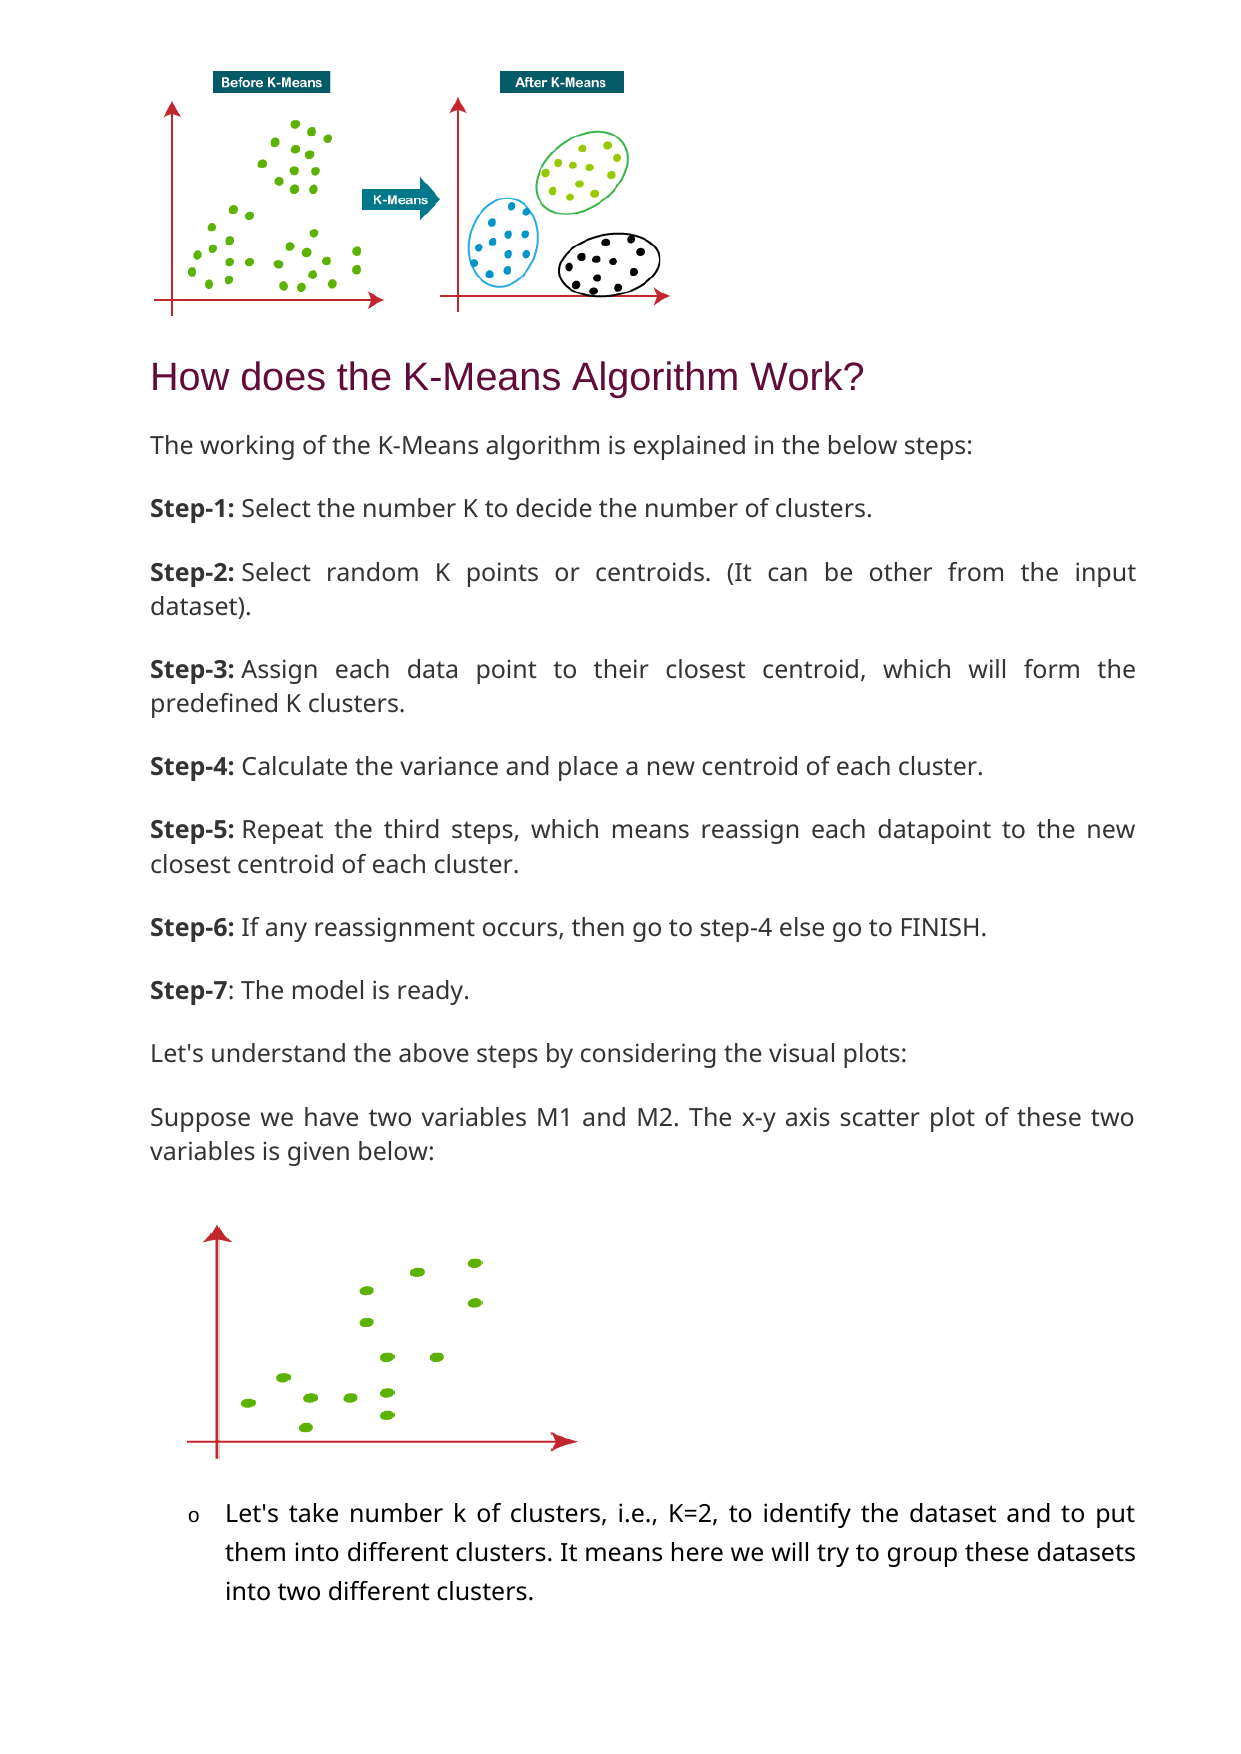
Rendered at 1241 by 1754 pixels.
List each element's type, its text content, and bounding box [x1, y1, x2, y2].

text How does the K-Means Algorithm Work? [150, 353, 1137, 399]
list Let's take number k of clusters, i.e., K=2, to identify the dataset and to put them into different clusters. It means here we will try to group these datasets into two different clusters. [187, 1490, 1137, 1608]
text Let's understand the above steps by considering the visual plots: [150, 1036, 1137, 1070]
text Step-7: The model is ready. [150, 973, 1137, 1007]
text Step-4: Calculate the variance and place a new centroid of each cluster. [150, 749, 1137, 783]
text Step-1: Select the number K to decide the number of clusters. [150, 491, 1137, 525]
text Step-5: Repeat the third steps, which means reassign each datapoint to the new closest centroid of each cluster. [150, 812, 1137, 880]
picture [150, 59, 675, 324]
text Step-6: If any reassignment occurs, then go to step-4 else go to FINISH. [150, 909, 1137, 943]
text Suppose we have two variables M1 and M2. The x-y axis scatter plot of these two variables is given below: [150, 1099, 1137, 1167]
text Step-2: Select random K points or centroids. (It can be other from the input dataset). [150, 554, 1137, 622]
text The working of the K-Means algorithm is explained in the below steps: [150, 428, 1137, 462]
text Step-3: Assign each data point to their closest centroid, which will form the predefined K clusters. [150, 652, 1137, 720]
picture [150, 1196, 605, 1485]
